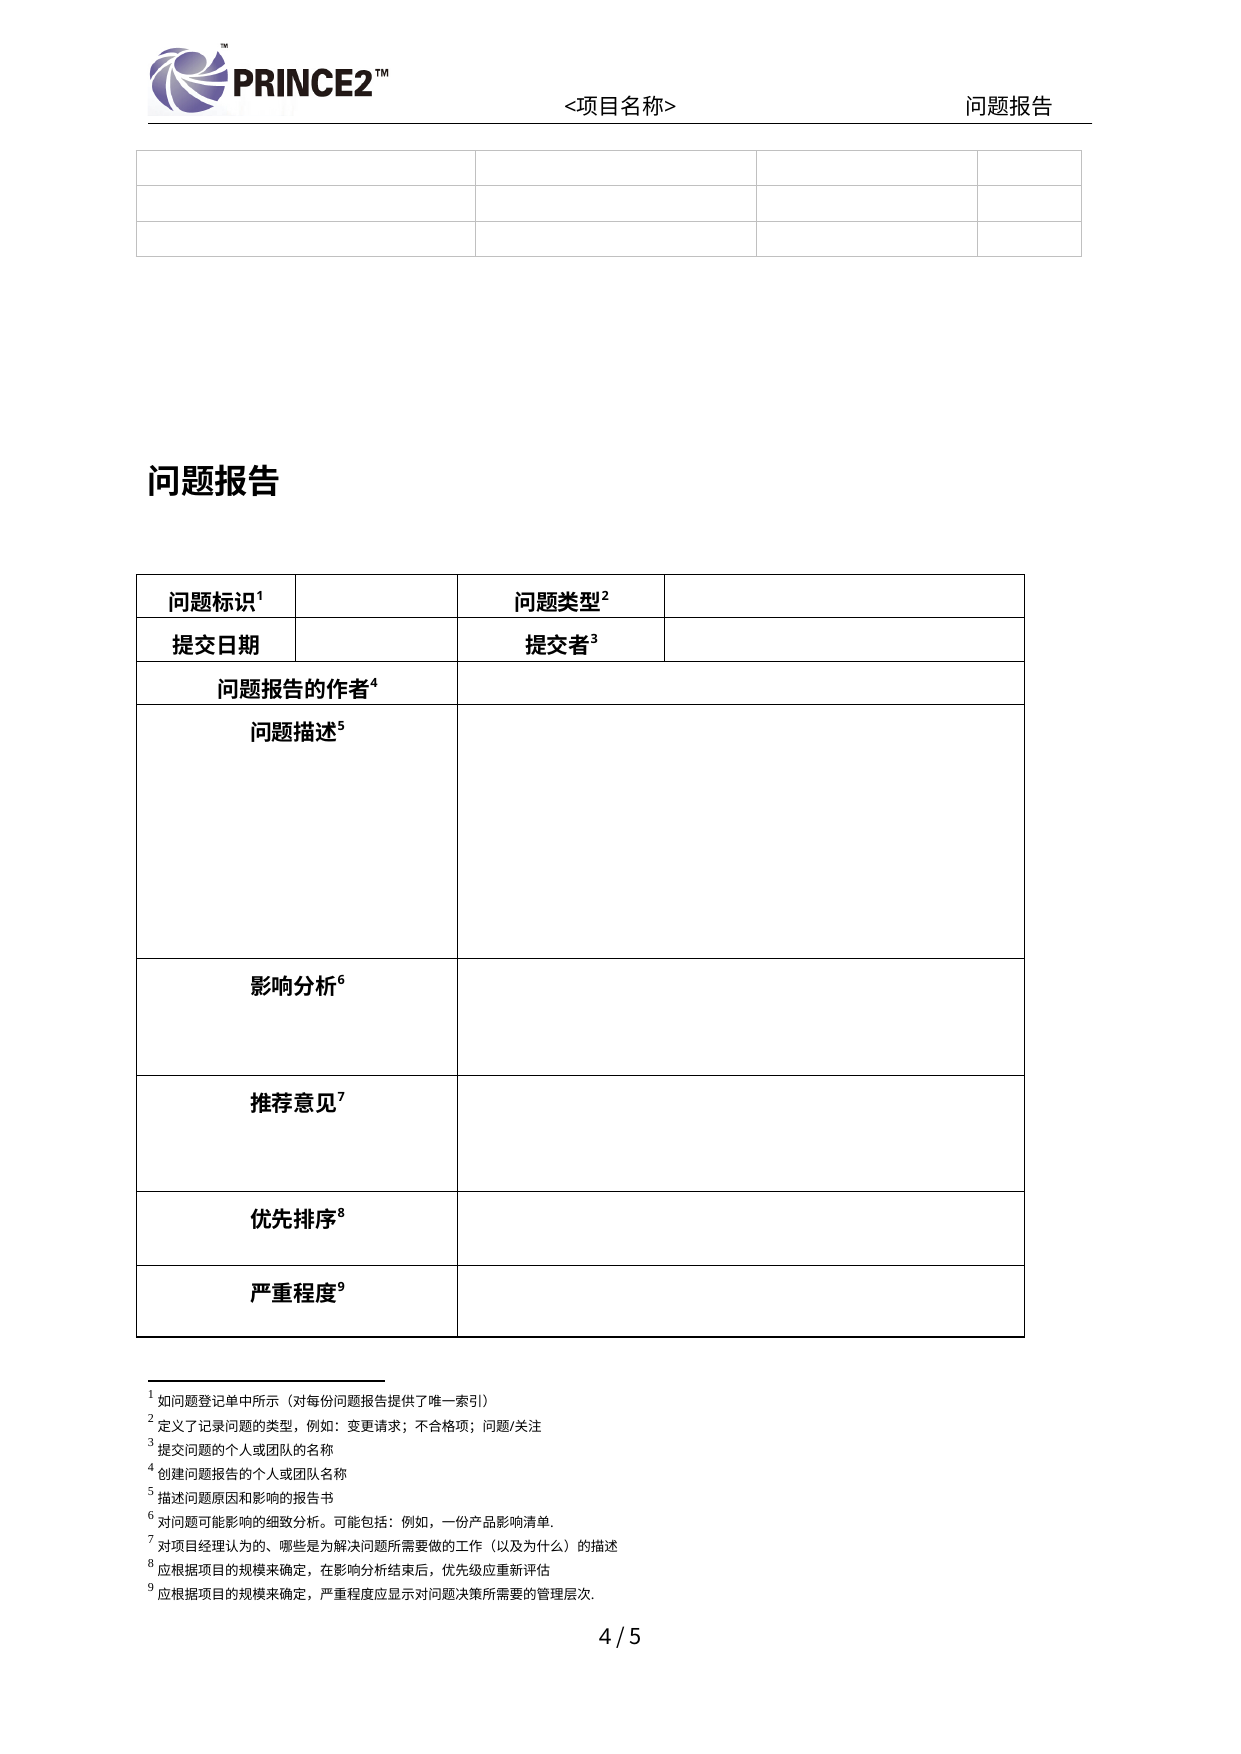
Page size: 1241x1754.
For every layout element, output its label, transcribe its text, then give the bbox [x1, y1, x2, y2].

table_header 问题标识 [137, 575, 295, 617]
table_cell 问题报告的作者 [137, 662, 457, 704]
table_cell [757, 151, 977, 185]
table_cell [458, 1192, 1024, 1265]
table_cell [458, 705, 1024, 958]
table_cell [137, 222, 475, 256]
table_header [665, 575, 1024, 617]
table_cell [458, 959, 1024, 1075]
table_cell [978, 186, 1081, 221]
table_cell [458, 1266, 1024, 1336]
table_cell [757, 222, 977, 256]
table_cell 影响分析 [137, 959, 457, 1075]
table_cell [757, 186, 977, 221]
table_cell [978, 222, 1081, 256]
table_cell [458, 662, 1024, 704]
table_cell [476, 222, 756, 256]
table_cell 提交者 [458, 618, 664, 661]
table_cell [137, 151, 475, 185]
picture [147, 38, 393, 116]
table_cell 问题描述 [137, 705, 457, 958]
table_cell [665, 618, 1024, 661]
table_cell 推荐意见 [137, 1076, 457, 1191]
table_cell [978, 151, 1081, 185]
table_cell 提交日期 [137, 618, 295, 661]
table_header 问题类型 [458, 575, 664, 617]
table_cell [296, 618, 457, 661]
table_header [296, 575, 457, 617]
table_cell [476, 186, 756, 221]
table_cell [458, 1076, 1024, 1191]
table_cell 严重程度 [137, 1266, 457, 1336]
table_cell [137, 186, 475, 221]
subtitle 问题报告 [148, 447, 1092, 512]
table_cell [476, 151, 756, 185]
table_cell 优先排序 [137, 1192, 457, 1265]
